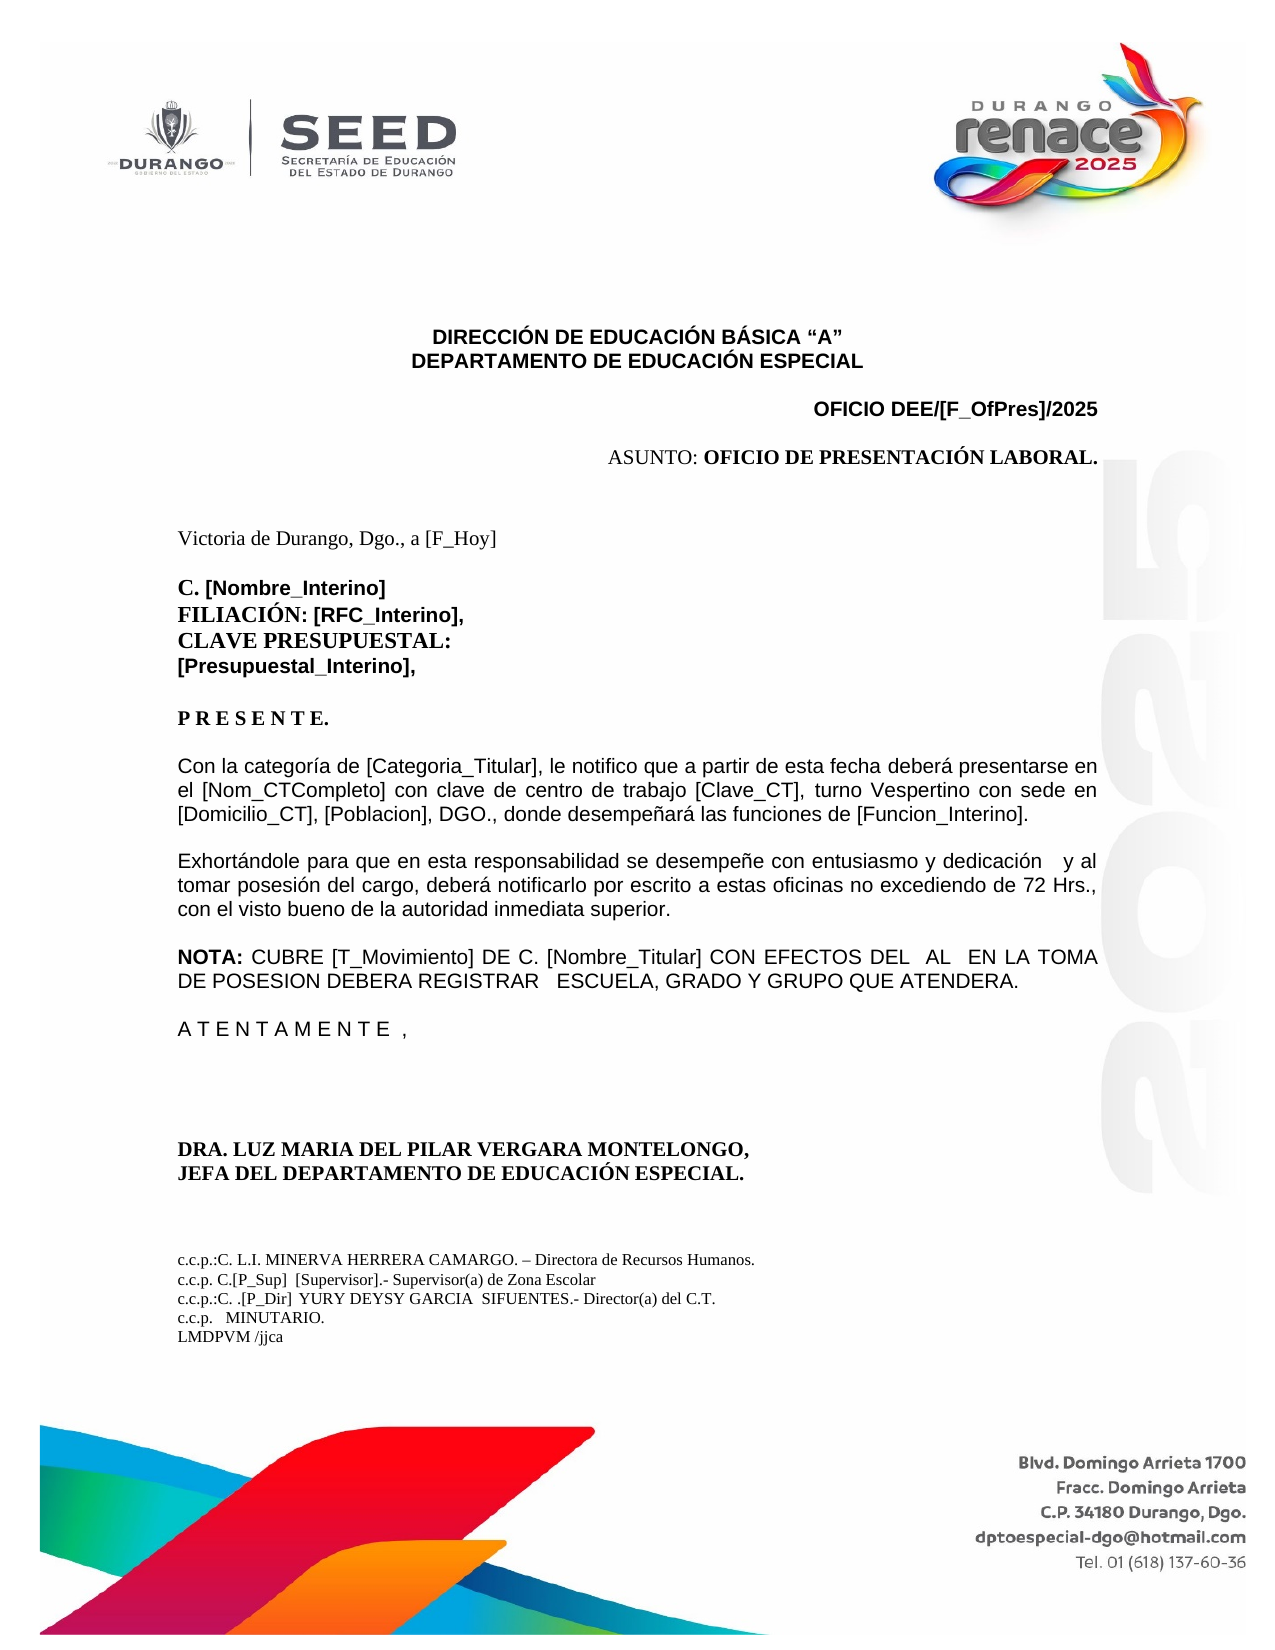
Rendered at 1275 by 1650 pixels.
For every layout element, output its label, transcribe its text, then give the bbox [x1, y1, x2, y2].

text LMDPVM /jjca [177, 1327, 1098, 1346]
text Victoria de Durango, Dgo., a [F_Hoy] [177, 526, 1098, 550]
text C. [Nombre_Interino] [177, 574, 1098, 601]
text DRA. LUZ MARIA DEL PILAR VERGARA MONTELONGO, [177, 1137, 1098, 1161]
text DIRECCIÓN DE EDUCACIÓN BÁSICA “A” [177, 325, 1098, 349]
text c.c.p.:C. L.I. MINERVA HERRERA CAMARGO. – Directora de Recursos Humanos. [177, 1250, 1098, 1269]
text OFICIO DEE/[F_OfPres]/2025 [325, 397, 1098, 421]
picture [39, 42, 1246, 1635]
text DEPARTAMENTO DE EDUCACIÓN ESPECIAL [177, 349, 1098, 373]
text P R E S E N T E. [177, 706, 1098, 729]
text Exhortándole para que en esta responsabilidad se desempeñe con entusiasmo y dedicación y al tomar posesión del cargo, deberá notificarlo por escrito a estas oficinas no excediendo de 72 Hrs., con el visto bueno de la autoridad inmediata superior. [177, 849, 1098, 921]
text Con la categoría de [Categoria_Titular], le notifico que a partir de esta fecha deberá presentarse en el [Nom_CTCompleto] con clave de centro de trabajo [Clave_CT], turno Vespertino con sede en [Domicilio_CT], [Poblacion], DGO., donde desempeñará las funciones de [Funcion_Interino]. [177, 753, 1098, 825]
text [Presupuestal_Interino], [177, 653, 1098, 677]
text JEFA DEL DEPARTAMENTO DE EDUCACIÓN ESPECIAL. [177, 1161, 1098, 1185]
text c.c.p.:C. .[P_Dir] YURY DEYSY GARCIA SIFUENTES.- Director(a) del C.T. [177, 1288, 1098, 1308]
text ASUNTO: OFICIO DE PRESENTACIÓN LABORAL. [177, 445, 1098, 469]
text CLAVE PRESUPUESTAL: [177, 627, 1098, 653]
text c.c.p. MINUTARIO. [177, 1308, 1098, 1327]
text NOTA: CUBRE [T_Movimiento] DE C. [Nombre_Titular] CON EFECTOS DEL AL EN LA TOMA DE POSESION DEBERA REGISTRAR ESCUELA, GRADO Y GRUPO QUE ATENDERA. [177, 945, 1098, 993]
text FILIACIÓN: [RFC_Interino], [177, 601, 1098, 627]
text A T E N T A M E N T E , [177, 1017, 1098, 1041]
text c.c.p. C.[P_Sup] [Supervisor].- Supervisor(a) de Zona Escolar [177, 1269, 1098, 1288]
